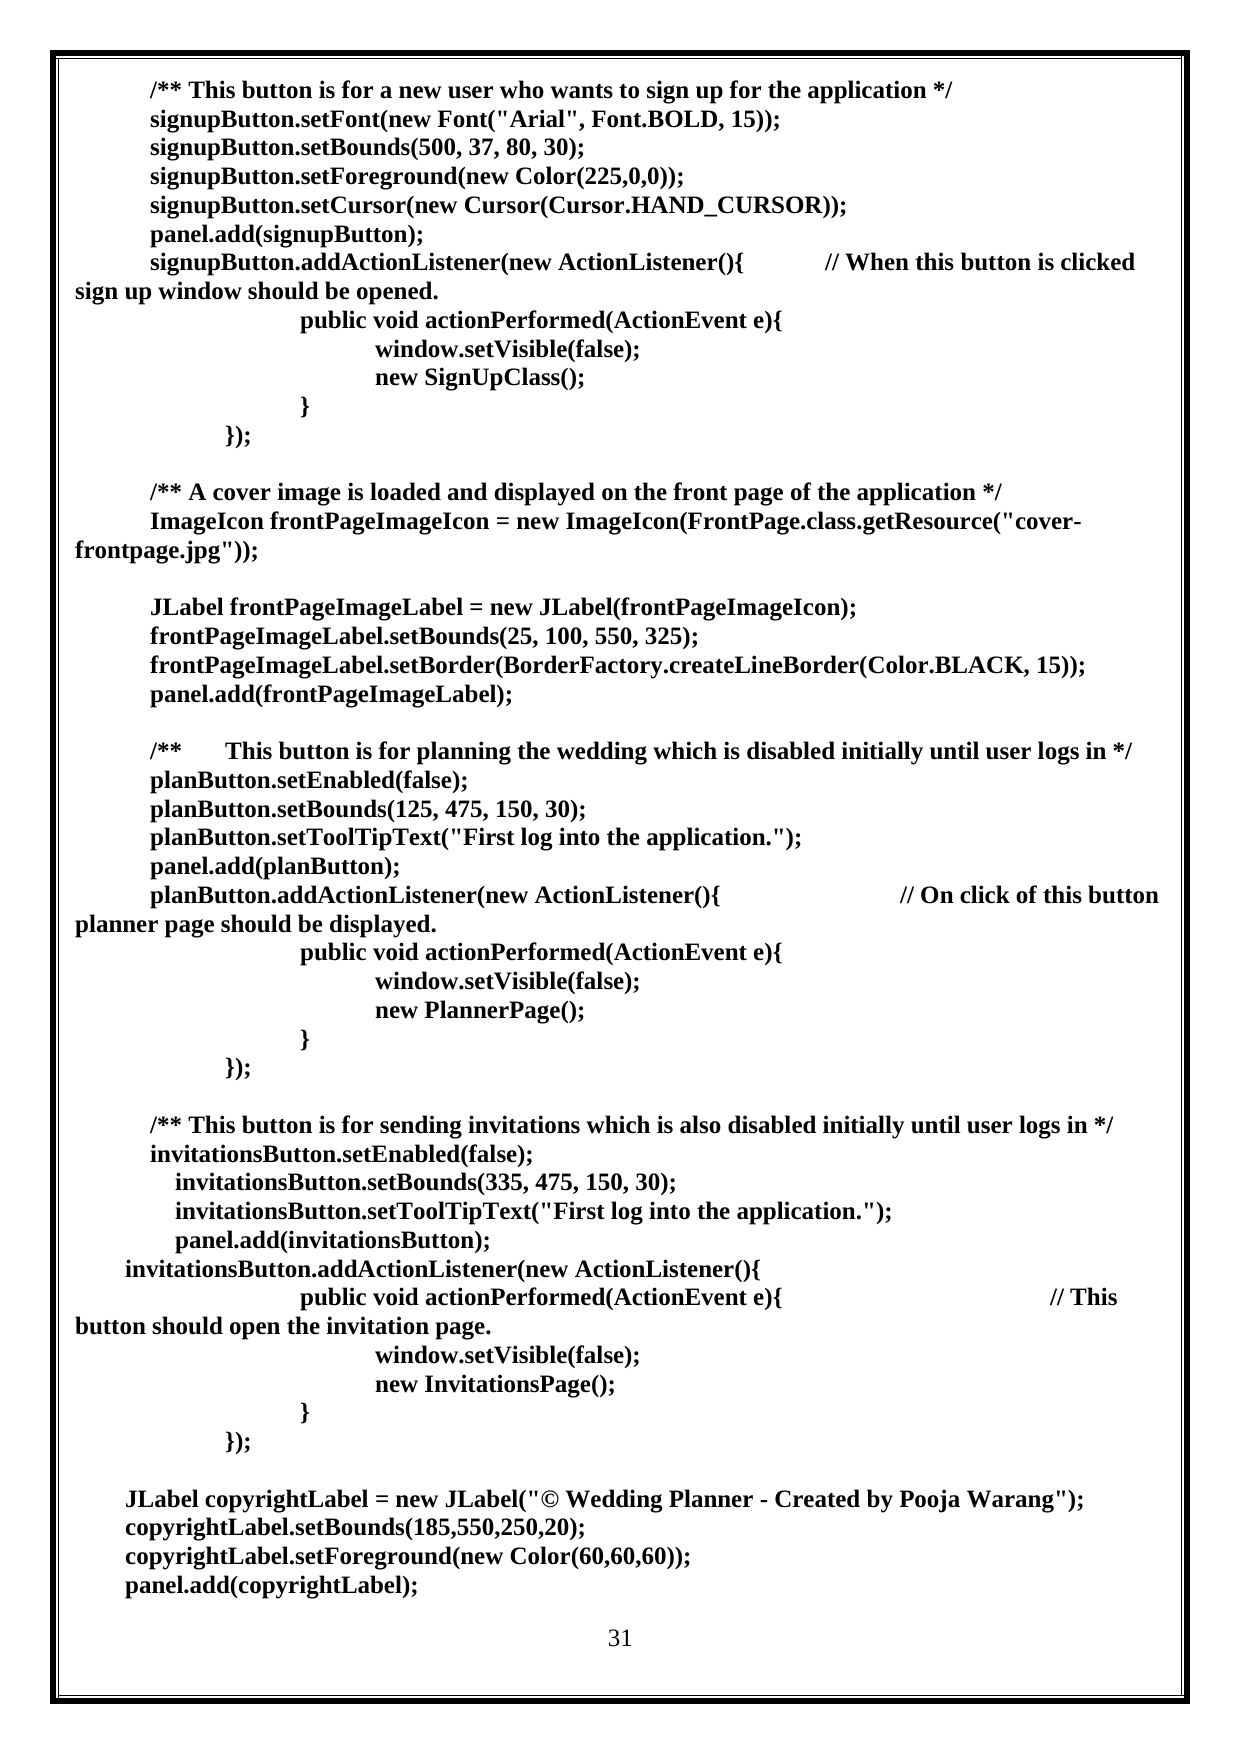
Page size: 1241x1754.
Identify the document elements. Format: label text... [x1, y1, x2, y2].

text ImageIcon frontPageImageIcon = new ImageIcon(FrontPage.class.getResource("cover-frontpage.jpg")); [75, 506, 1165, 564]
text /** This button is for sending invitations which is also disabled initially until user logs in */ [75, 1110, 1165, 1139]
text } [75, 1024, 1165, 1052]
text window.setVisible(false); [75, 334, 1165, 362]
text /** This button is for a new user who wants to sign up for the application */ [75, 75, 1165, 104]
text planButton.setBounds(125, 475, 150, 30); [75, 794, 1165, 822]
text } [75, 1397, 1165, 1426]
text window.setVisible(false); [75, 966, 1165, 995]
text invitationsButton.setEnabled(false); [75, 1139, 1165, 1167]
text panel.add(signupButton); [75, 219, 1165, 247]
text signupButton.setBounds(500, 37, 80, 30); [75, 132, 1165, 161]
text new InvitationsPage(); [75, 1369, 1165, 1397]
text }); [75, 1052, 1165, 1081]
text frontPageImageLabel.setBounds(25, 100, 550, 325); [75, 621, 1165, 650]
text panel.add(copyrightLabel); [75, 1570, 1165, 1599]
text invitationsButton.addActionListener(new ActionListener(){ [75, 1254, 1165, 1282]
text new SignUpClass(); [75, 362, 1165, 391]
text JLabel frontPageImageLabel = new JLabel(frontPageImageIcon); [75, 592, 1165, 621]
text planButton.addActionListener(new ActionListener(){ // On click of this button planner page should be displayed. [75, 880, 1165, 937]
text planButton.setToolTipText("First log into the application."); [75, 822, 1165, 851]
text }); [75, 1426, 1165, 1455]
text frontPageImageLabel.setBorder(BorderFactory.createLineBorder(Color.BLACK, 15)); [75, 650, 1165, 679]
text window.setVisible(false); [75, 1340, 1165, 1369]
text signupButton.setFont(new Font("Arial", Font.BOLD, 15)); [75, 104, 1165, 132]
text invitationsButton.setToolTipText("First log into the application."); [75, 1196, 1165, 1225]
text panel.add(invitationsButton); [75, 1225, 1165, 1254]
text public void actionPerformed(ActionEvent e){ [75, 937, 1165, 966]
text planButton.setEnabled(false); [75, 765, 1165, 794]
text copyrightLabel.setBounds(185,550,250,20); [75, 1512, 1165, 1541]
text invitationsButton.setBounds(335, 475, 150, 30); [75, 1167, 1165, 1196]
text public void actionPerformed(ActionEvent e){ [75, 305, 1165, 334]
text panel.add(frontPageImageLabel); [75, 679, 1165, 707]
text JLabel copyrightLabel = new JLabel("© Wedding Planner - Created by Pooja Warang"); [75, 1484, 1165, 1512]
text new PlannerPage(); [75, 995, 1165, 1024]
text signupButton.setCursor(new Cursor(Cursor.HAND_CURSOR)); [75, 190, 1165, 219]
text /** A cover image is loaded and displayed on the front page of the application */ [75, 477, 1165, 506]
text signupButton.setForeground(new Color(225,0,0)); [75, 161, 1165, 190]
text public void actionPerformed(ActionEvent e){ // This button should open the invitation page. [75, 1282, 1165, 1340]
text signupButton.addActionListener(new ActionListener(){ // When this button is clicked sign up window should be opened. [75, 247, 1165, 305]
text /** This button is for planning the wedding which is disabled initially until user logs in */ [75, 736, 1165, 765]
text panel.add(planButton); [75, 851, 1165, 880]
text }); [75, 420, 1165, 449]
text } [75, 391, 1165, 420]
text copyrightLabel.setForeground(new Color(60,60,60)); [75, 1541, 1165, 1570]
